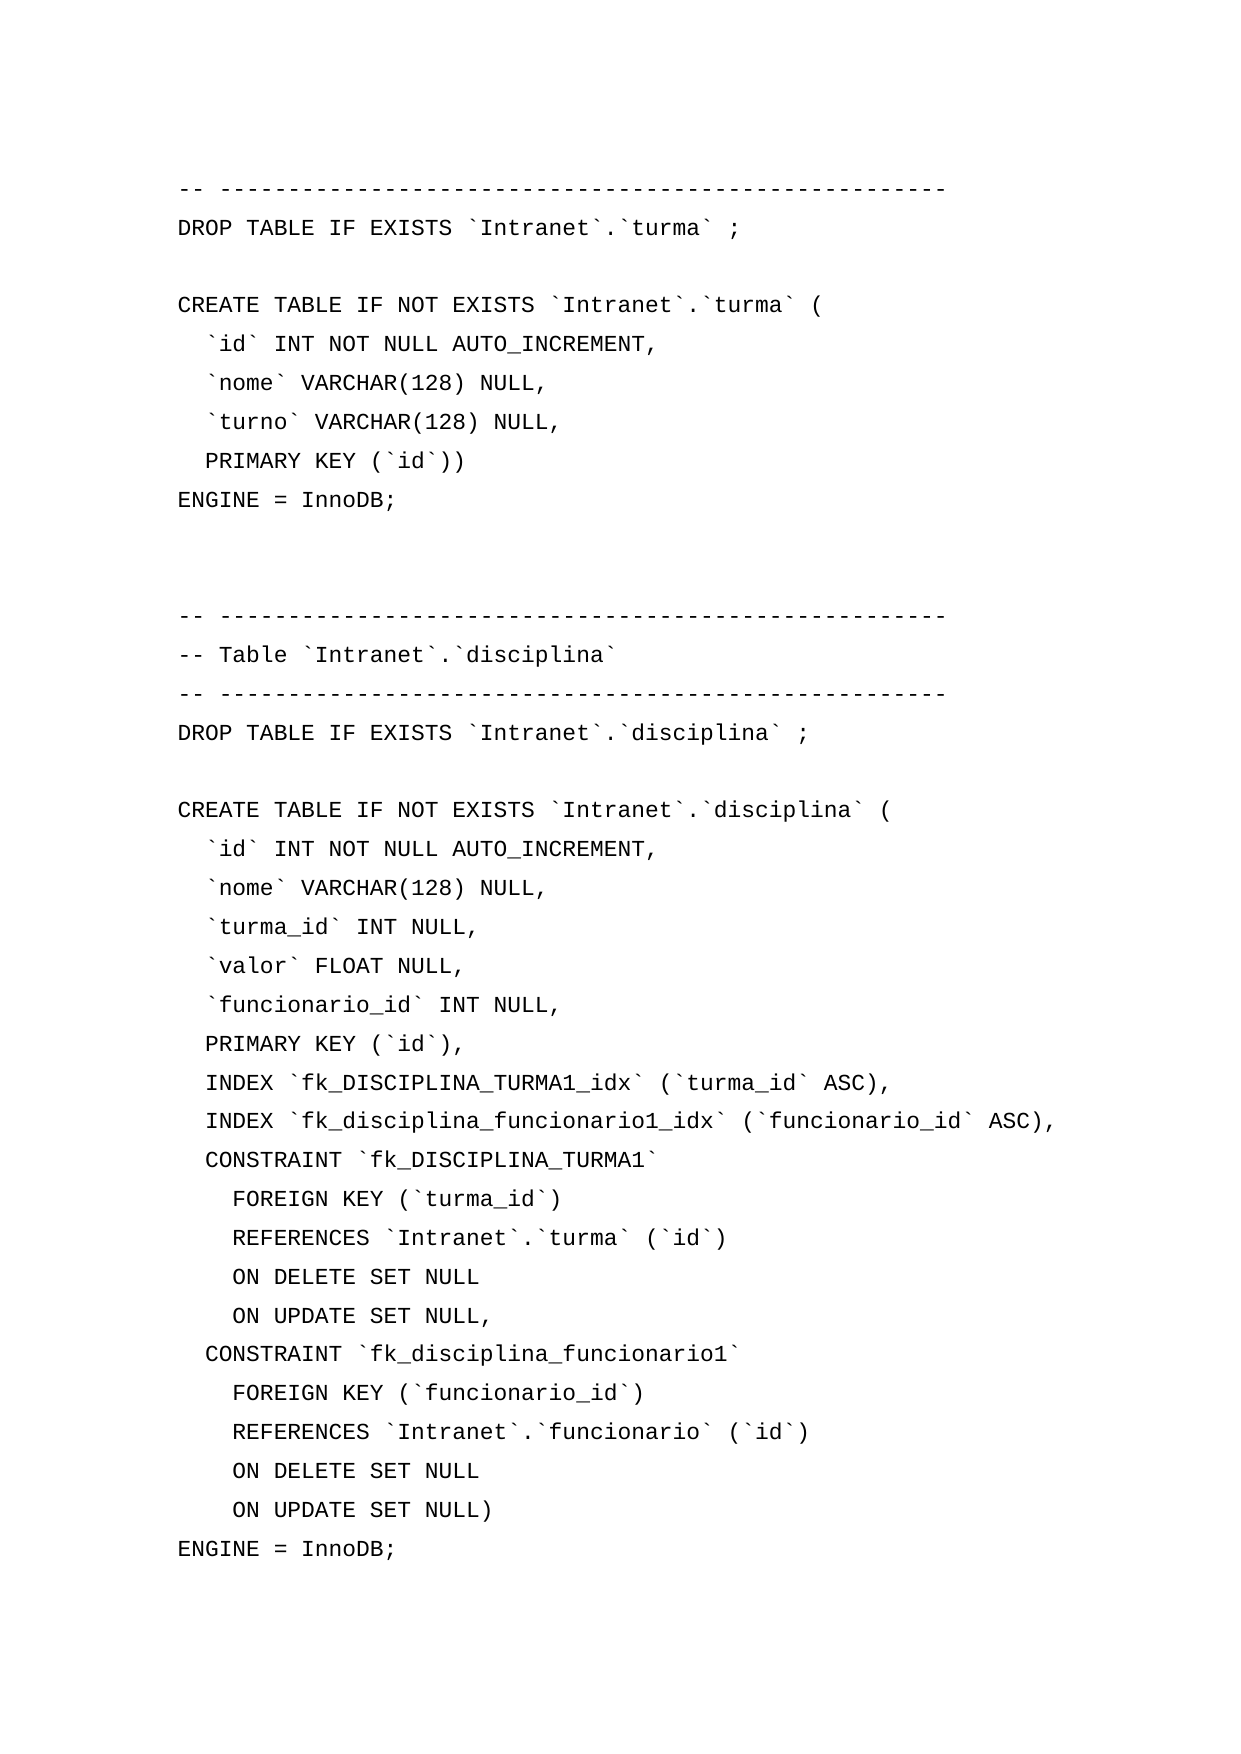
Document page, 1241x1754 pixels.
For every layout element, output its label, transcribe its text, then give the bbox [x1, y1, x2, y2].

text FOREIGN KEY (`turma_id`) [177, 1187, 1122, 1213]
text REFERENCES `Intranet`.`turma` (`id`) [177, 1226, 1122, 1252]
text -- ----------------------------------------------------- [177, 604, 1122, 631]
text `turno` VARCHAR(128) NULL, [177, 410, 1122, 436]
text PRIMARY KEY (`id`)) [177, 449, 1122, 475]
text DROP TABLE IF EXISTS `Intranet`.`turma` ; [177, 216, 1122, 242]
text ON DELETE SET NULL [177, 1459, 1122, 1485]
text FOREIGN KEY (`funcionario_id`) [177, 1382, 1122, 1408]
text REFERENCES `Intranet`.`funcionario` (`id`) [177, 1421, 1122, 1446]
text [177, 177, 1122, 203]
text INDEX `fk_DISCIPLINA_TURMA1_idx` (`turma_id` ASC), [177, 1071, 1122, 1097]
text CREATE TABLE IF NOT EXISTS `Intranet`.`turma` ( [177, 294, 1122, 320]
text -- Table `Intranet`.`disciplina` [177, 643, 1122, 669]
text PRIMARY KEY (`id`), [177, 1032, 1122, 1058]
text `nome` VARCHAR(128) NULL, [177, 877, 1122, 902]
text ON UPDATE SET NULL, [177, 1304, 1122, 1330]
text CONSTRAINT `fk_disciplina_funcionario1` [177, 1343, 1122, 1369]
text INDEX `fk_disciplina_funcionario1_idx` (`funcionario_id` ASC), [177, 1110, 1122, 1136]
text ENGINE = InnoDB; [177, 1537, 1122, 1563]
text CONSTRAINT `fk_DISCIPLINA_TURMA1` [177, 1148, 1122, 1174]
text ON UPDATE SET NULL) [177, 1498, 1122, 1524]
text `id` INT NOT NULL AUTO_INCREMENT, [177, 333, 1122, 358]
text DROP TABLE IF EXISTS `Intranet`.`disciplina` ; [177, 721, 1122, 747]
text `valor` FLOAT NULL, [177, 954, 1122, 980]
text CREATE TABLE IF NOT EXISTS `Intranet`.`disciplina` ( [177, 799, 1122, 825]
text `funcionario_id` INT NULL, [177, 993, 1122, 1019]
text `id` INT NOT NULL AUTO_INCREMENT, [177, 838, 1122, 864]
text `nome` VARCHAR(128) NULL, [177, 371, 1122, 397]
text ENGINE = InnoDB; [177, 488, 1122, 514]
text `turma_id` INT NULL, [177, 915, 1122, 941]
text ON DELETE SET NULL [177, 1265, 1122, 1291]
text -- ----------------------------------------------------- [177, 682, 1122, 708]
